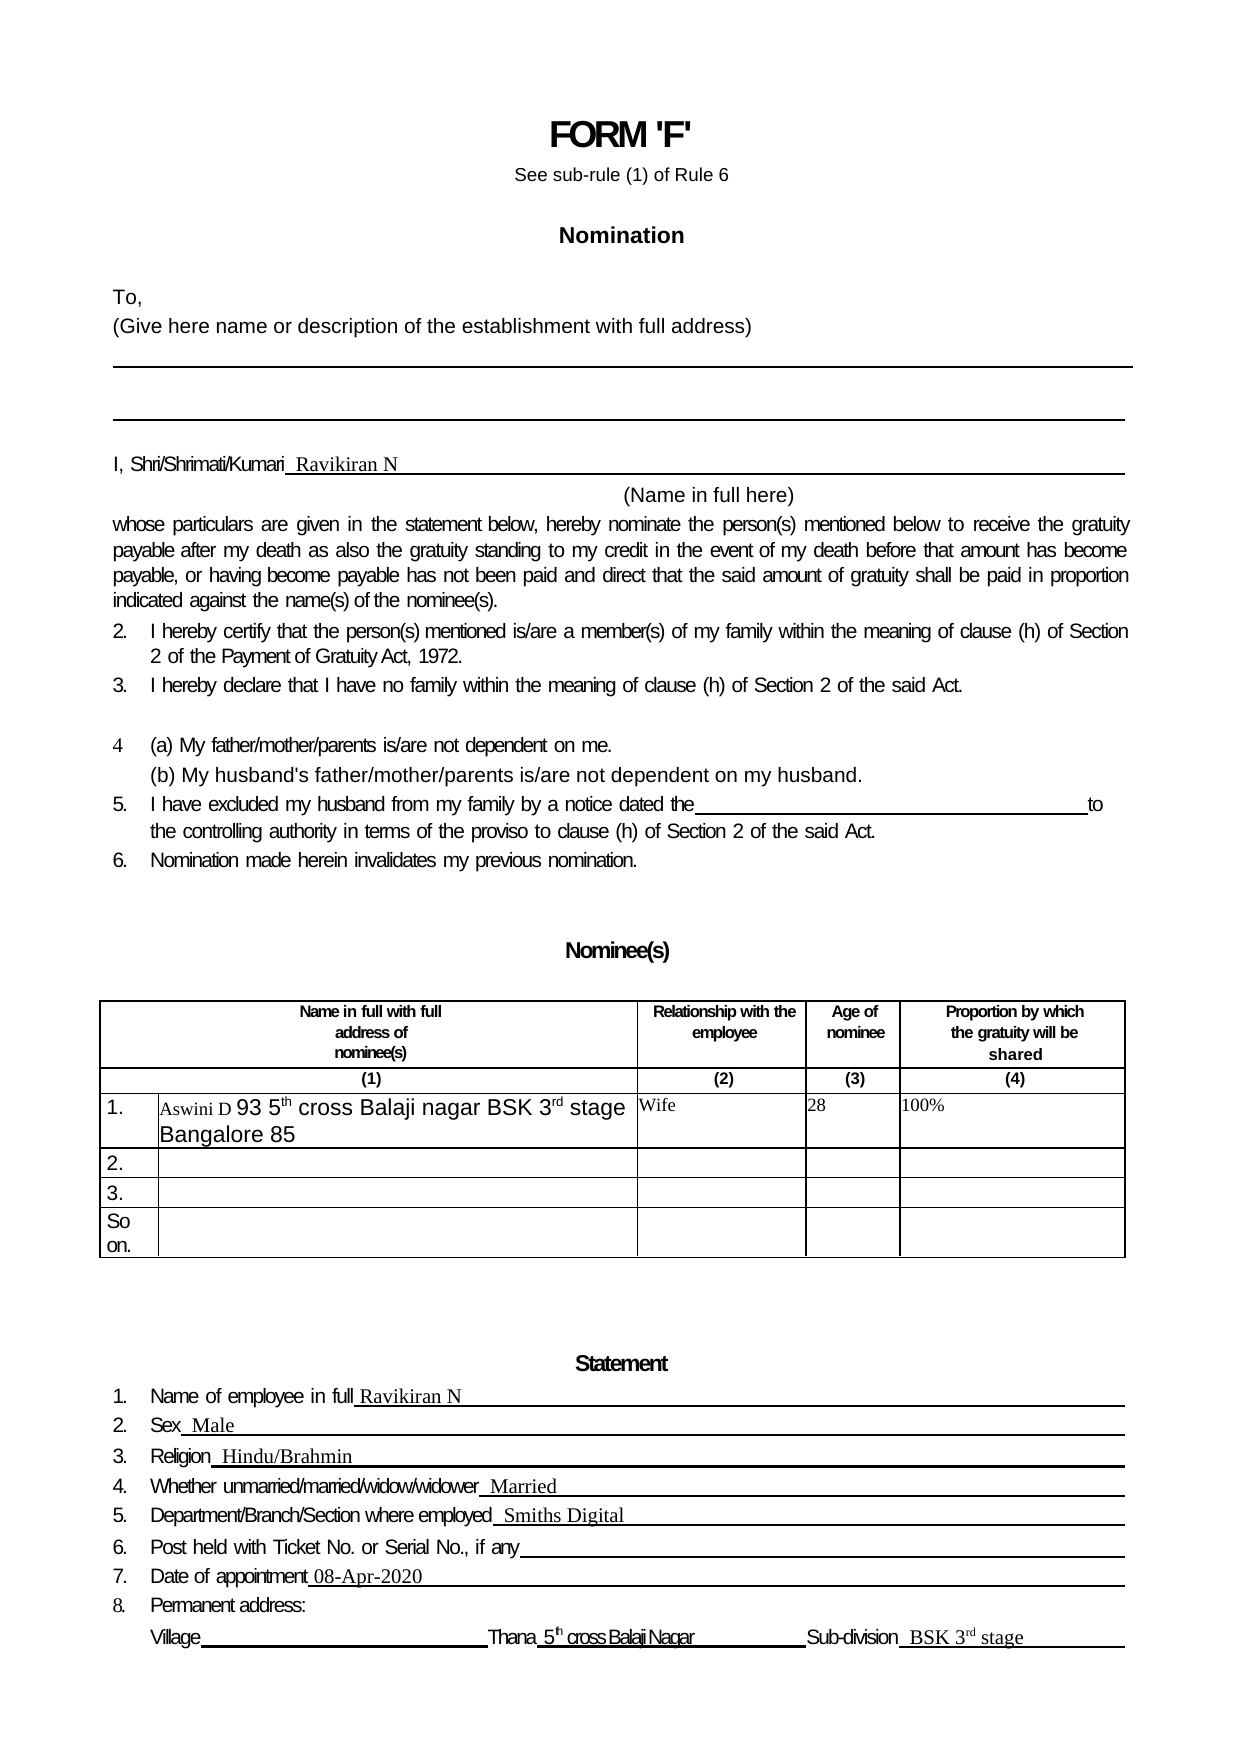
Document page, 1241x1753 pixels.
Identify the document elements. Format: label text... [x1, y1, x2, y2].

list Date of appointment 08-Apr-2020 [112, 1564, 1144, 1588]
list Department/Branch/Section where employed Smiths Digital [112, 1503, 1144, 1527]
table_cell [901, 1149, 1124, 1177]
table_cell So on. [101, 1208, 158, 1256]
text (b) My husband's father/mother/parents is/are not dependent on my husband. [150, 763, 1144, 787]
text whose particulars are given in the statement below, hereby nominate the person(s) mentioned below to receive the gratuity payable after my death as also the gratuity standing to my credit in the event of my death before that amount has become payable, or having become payable has not been paid and direct that the said amount of gratuity shall be paid in proportion indicated against the name(s) of the nominee(s). [112, 512, 1131, 612]
table_cell 28 [807, 1094, 899, 1147]
list Religion Hindu/Brahmin [112, 1444, 1144, 1468]
text 4 (a) My father/mother/parents is/are not dependent on me. [112, 733, 1144, 757]
table_cell (1) [101, 1069, 637, 1093]
table_cell [159, 1149, 637, 1177]
list I hereby certify that the person(s) mentioned is/are a member(s) of my family within the meaning of clause (h) of Section 2 of the Payment of Gratuity Act, 1972. [112, 619, 1131, 668]
list Nomination made herein invalidates my previous nomination. [112, 848, 1144, 872]
table_header Relationship with the employee [638, 1002, 805, 1067]
list Post held with Ticket No. or Serial No., if any [112, 1534, 1144, 1558]
list Name of employee in full Ravikiran N [112, 1383, 1144, 1408]
table_header Age of nominee [807, 1002, 899, 1067]
table_cell (2) [638, 1069, 805, 1093]
table_cell 3. [101, 1178, 158, 1206]
list Permanent address: [112, 1593, 1144, 1617]
list Whether unmarried/married/widow/widower Married [112, 1474, 1144, 1498]
table_cell 2. [101, 1149, 158, 1177]
table_header Proportion by which the gratuity will be shared [901, 1002, 1124, 1067]
table_cell [159, 1178, 637, 1206]
subtitle Nomination [99, 222, 1144, 248]
list I hereby declare that I have no family within the meaning of clause (h) of Section 2 of the said Act. [112, 673, 1144, 697]
list I have excluded my husband from my family by a notice dated the to the controlling authority in terms of the proviso to clause (h) of Section 2 of the said Act. [112, 792, 1105, 843]
table_cell [638, 1208, 805, 1256]
text Statement [575, 1350, 1144, 1377]
table_cell [901, 1178, 1124, 1206]
title FORM 'F' [98, 113, 1144, 156]
table_header Name in full with full address of nominee(s) [101, 1002, 637, 1067]
text I, Shri/Shrimati/Kumari Ravikiran N [94, 452, 1144, 476]
table_cell Wife [638, 1094, 805, 1147]
table_cell [638, 1178, 805, 1206]
table_cell [159, 1208, 637, 1256]
subtitle Nominee(s) [93, 937, 1144, 964]
table_cell Aswini D 93 5th cross Balaji nagar BSK 3rd stage Bangalore 85 [159, 1094, 637, 1147]
table_cell [807, 1178, 899, 1206]
table_cell (3) [807, 1069, 899, 1093]
table_cell 100% [901, 1094, 1124, 1147]
text (Name in full here) [273, 483, 1144, 507]
text (Give here name or description of the establishment with full address) [112, 314, 1144, 338]
table_cell [901, 1208, 1124, 1256]
table_cell [807, 1208, 899, 1256]
table_cell [807, 1149, 899, 1177]
text Village Thana 5th cross Balaji Nagar Sub-division BSK 3rd stage [150, 1624, 1144, 1649]
table_cell 1. [101, 1094, 158, 1147]
table_cell [638, 1149, 805, 1177]
list Sex Male [112, 1413, 1144, 1437]
text To, [112, 284, 1144, 308]
table_cell (4) [901, 1069, 1124, 1093]
text See sub-rule (1) of Rule 6 [99, 164, 1144, 185]
